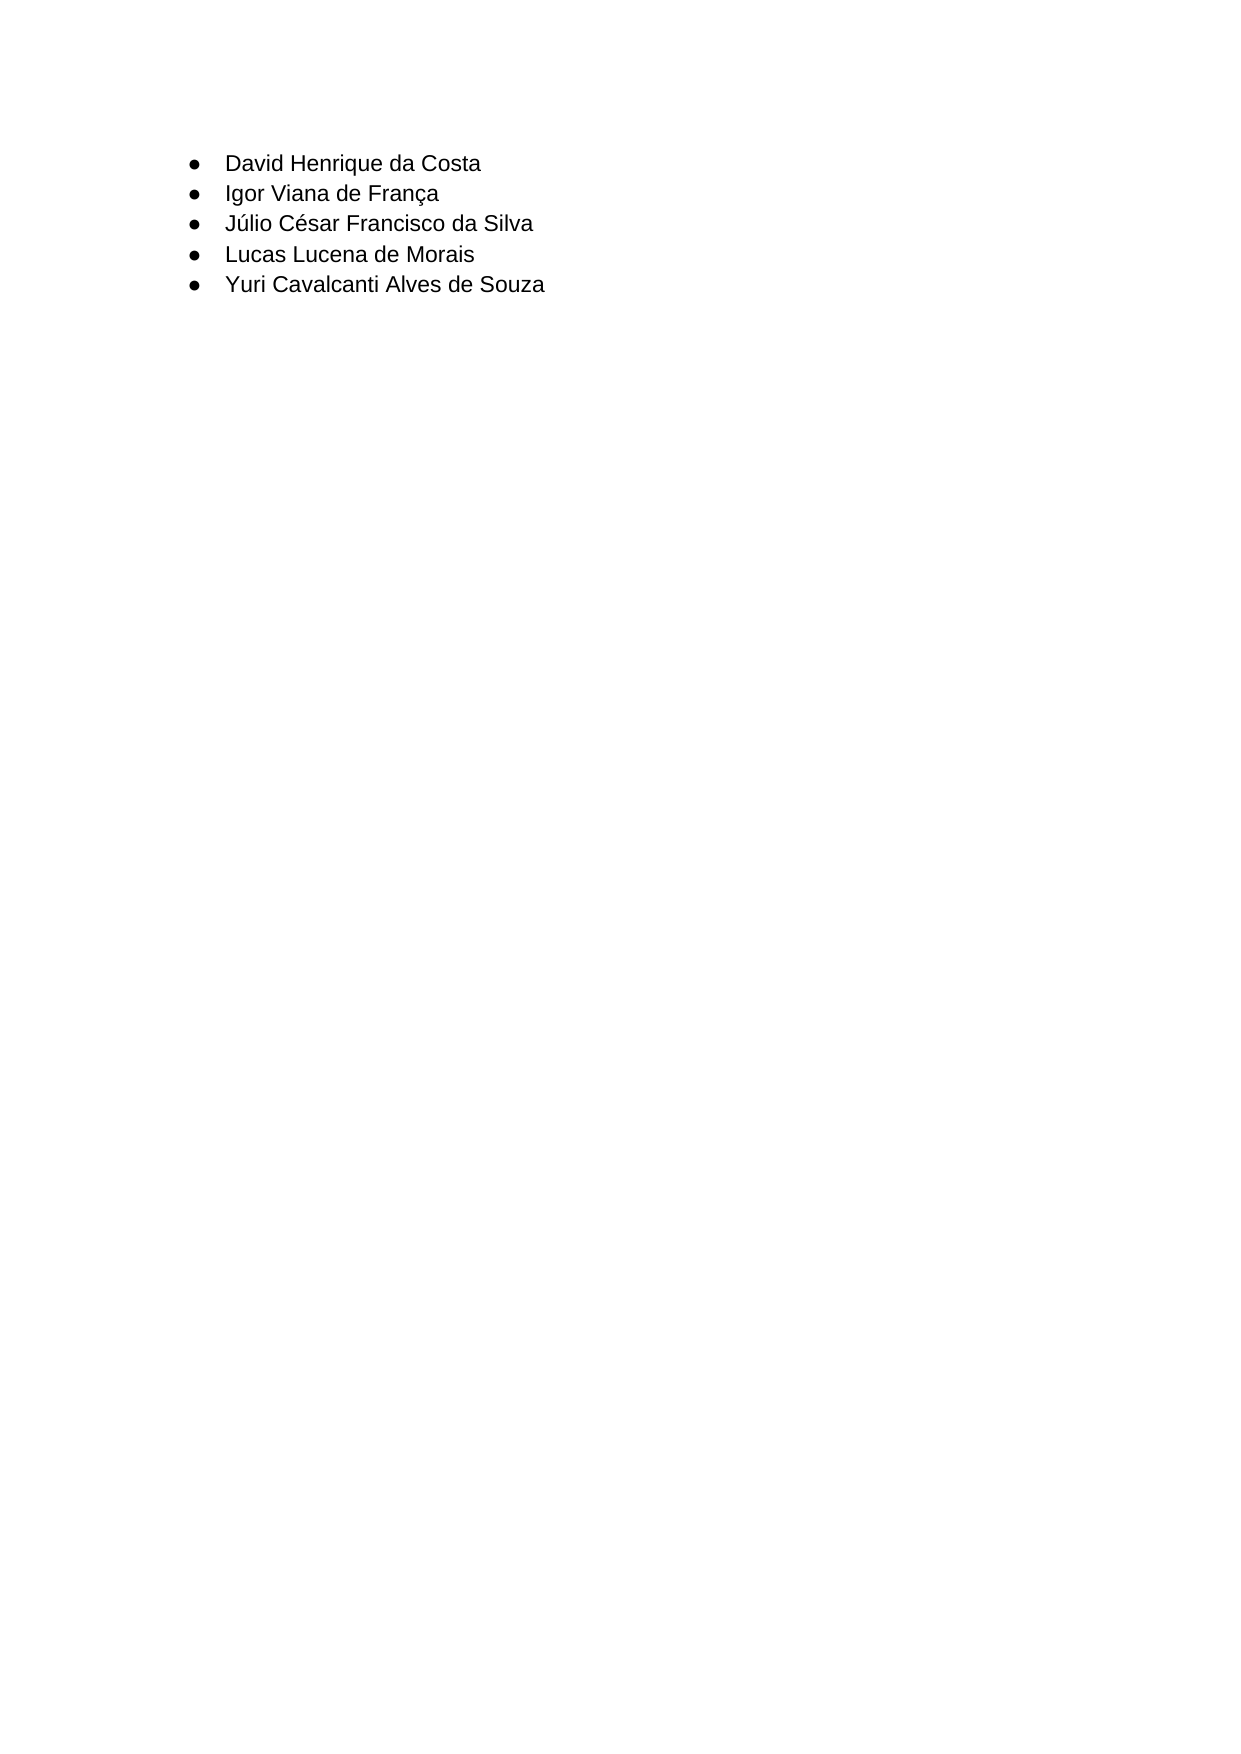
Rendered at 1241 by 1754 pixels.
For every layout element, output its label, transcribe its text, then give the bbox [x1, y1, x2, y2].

list Júlio César Francisco da Silva [187, 210, 1090, 237]
list Lucas Lucena de Morais [187, 241, 1090, 267]
list David Henrique da Costa [187, 150, 1090, 176]
list Igor Viana de França [187, 180, 1090, 207]
list Yuri Cavalcanti Alves de Souza [187, 271, 1090, 297]
